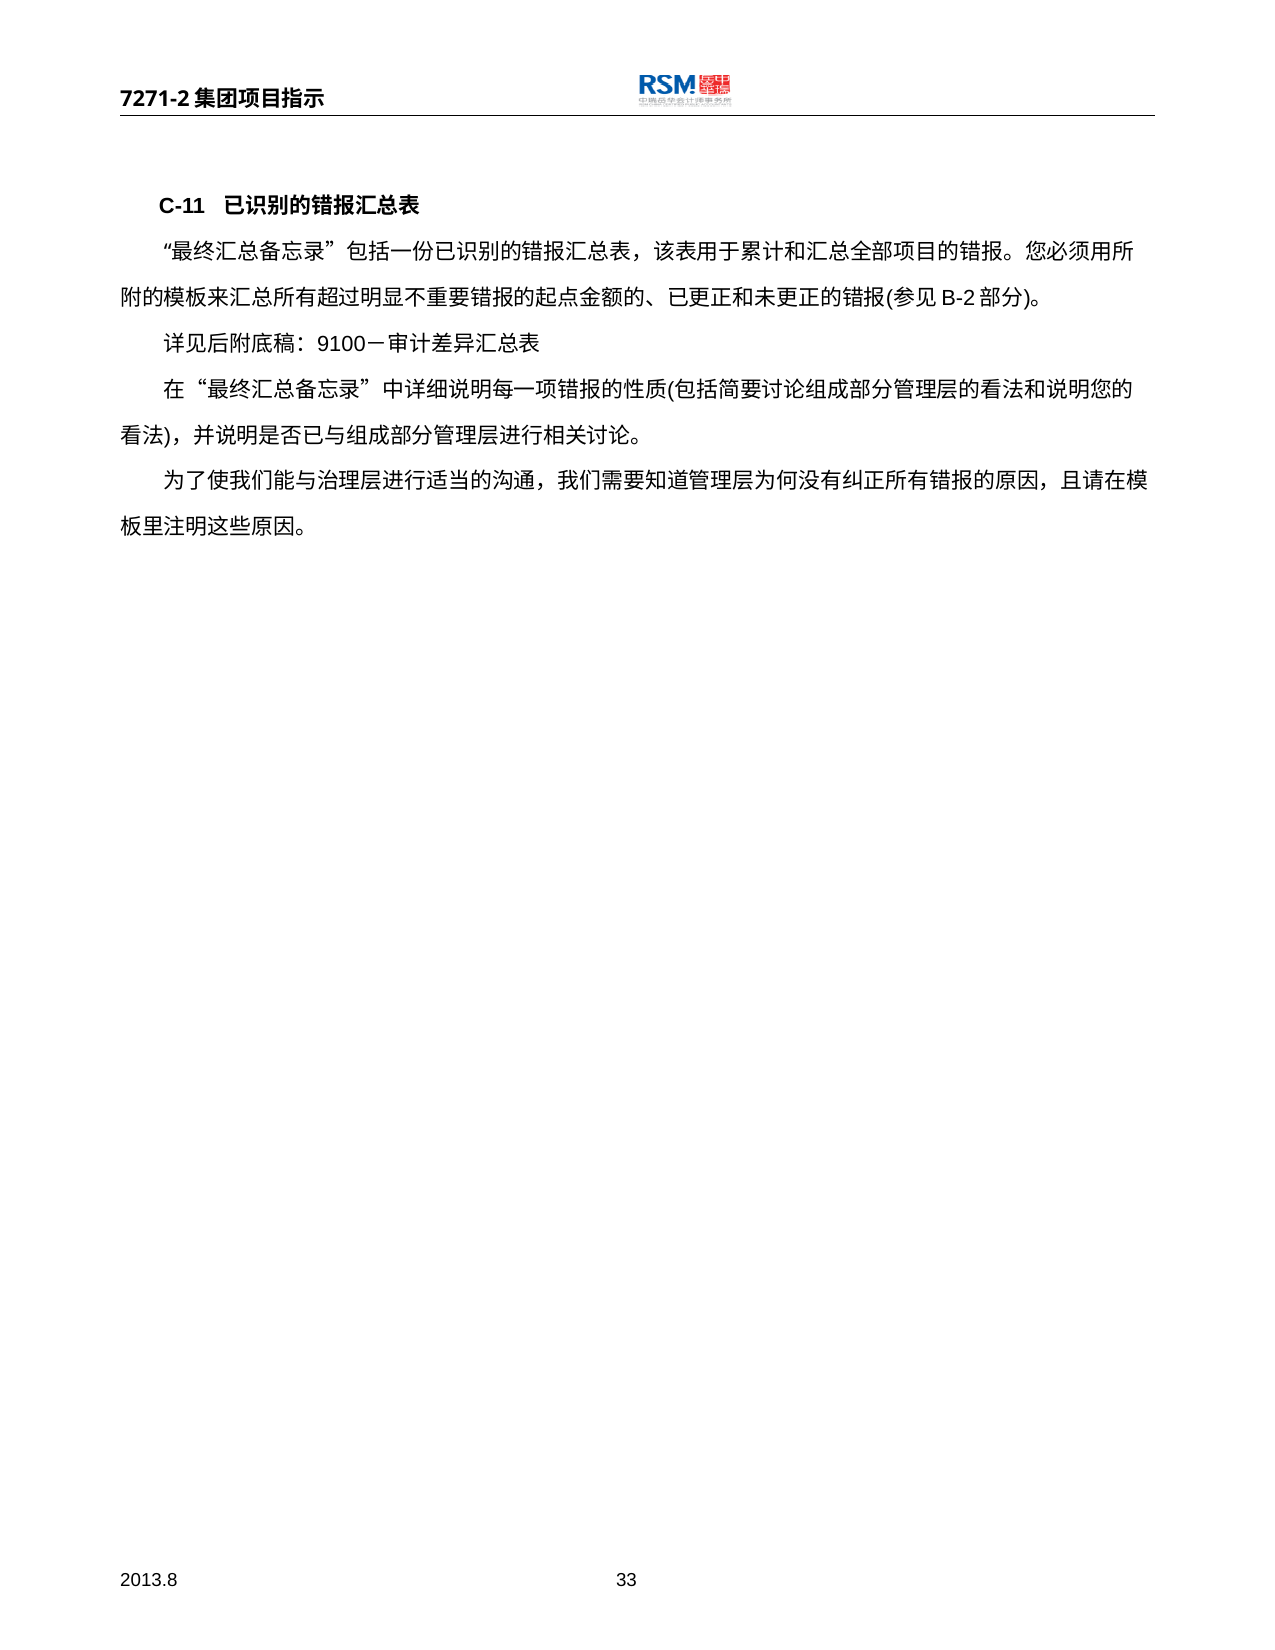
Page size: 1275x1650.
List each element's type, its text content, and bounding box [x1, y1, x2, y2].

text “最终汇总备忘录”包括一份已识别的错报汇总表，该表用于累计和汇总全部项目的错报。您必须用所附的模板来汇总所有超过明显不重要错报的起点金额的、已更正和未更正的错报(参见B-2部分)。 [120, 223, 1155, 315]
text 在“最终汇总备忘录”中详细说明每一项错报的性质(包括简要讨论组成部分管理层的看法和说明您的看法)，并说明是否已与组成部分管理层进行相关讨论。 [120, 361, 1155, 452]
picture [638, 75, 732, 107]
subtitle C-11 已识别的错报汇总表 [120, 177, 1155, 223]
text 详见后附底稿：9100－审计差异汇总表 [120, 315, 1155, 361]
text 为了使我们能与治理层进行适当的沟通，我们需要知道管理层为何没有纠正所有错报的原因，且请在模板里注明这些原因。 [120, 452, 1155, 544]
